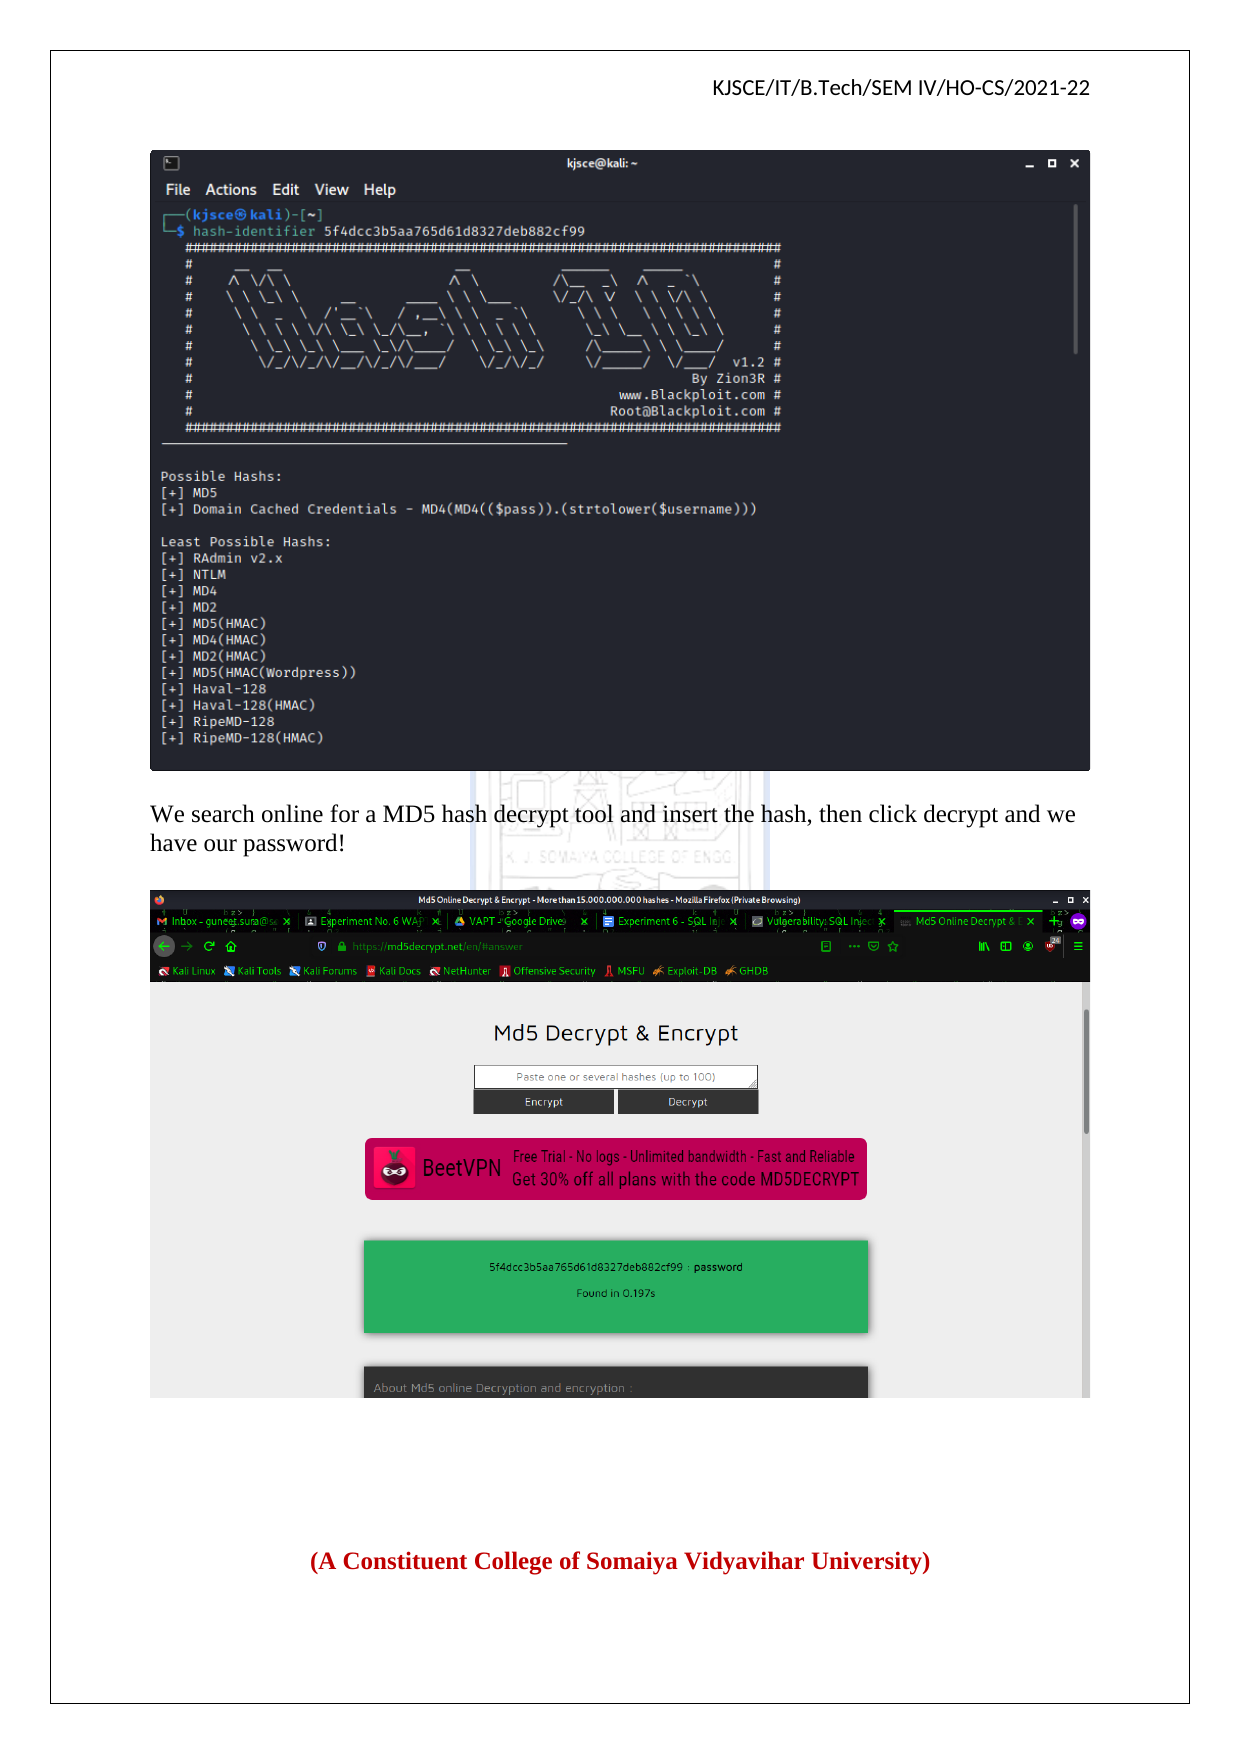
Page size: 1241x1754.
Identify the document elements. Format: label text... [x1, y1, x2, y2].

picture [150, 890, 1091, 1398]
text We search online for a MD5 hash decrypt tool and insert the hash, then click decrypt and we have our password! [150, 799, 1090, 857]
picture [150, 150, 1091, 771]
